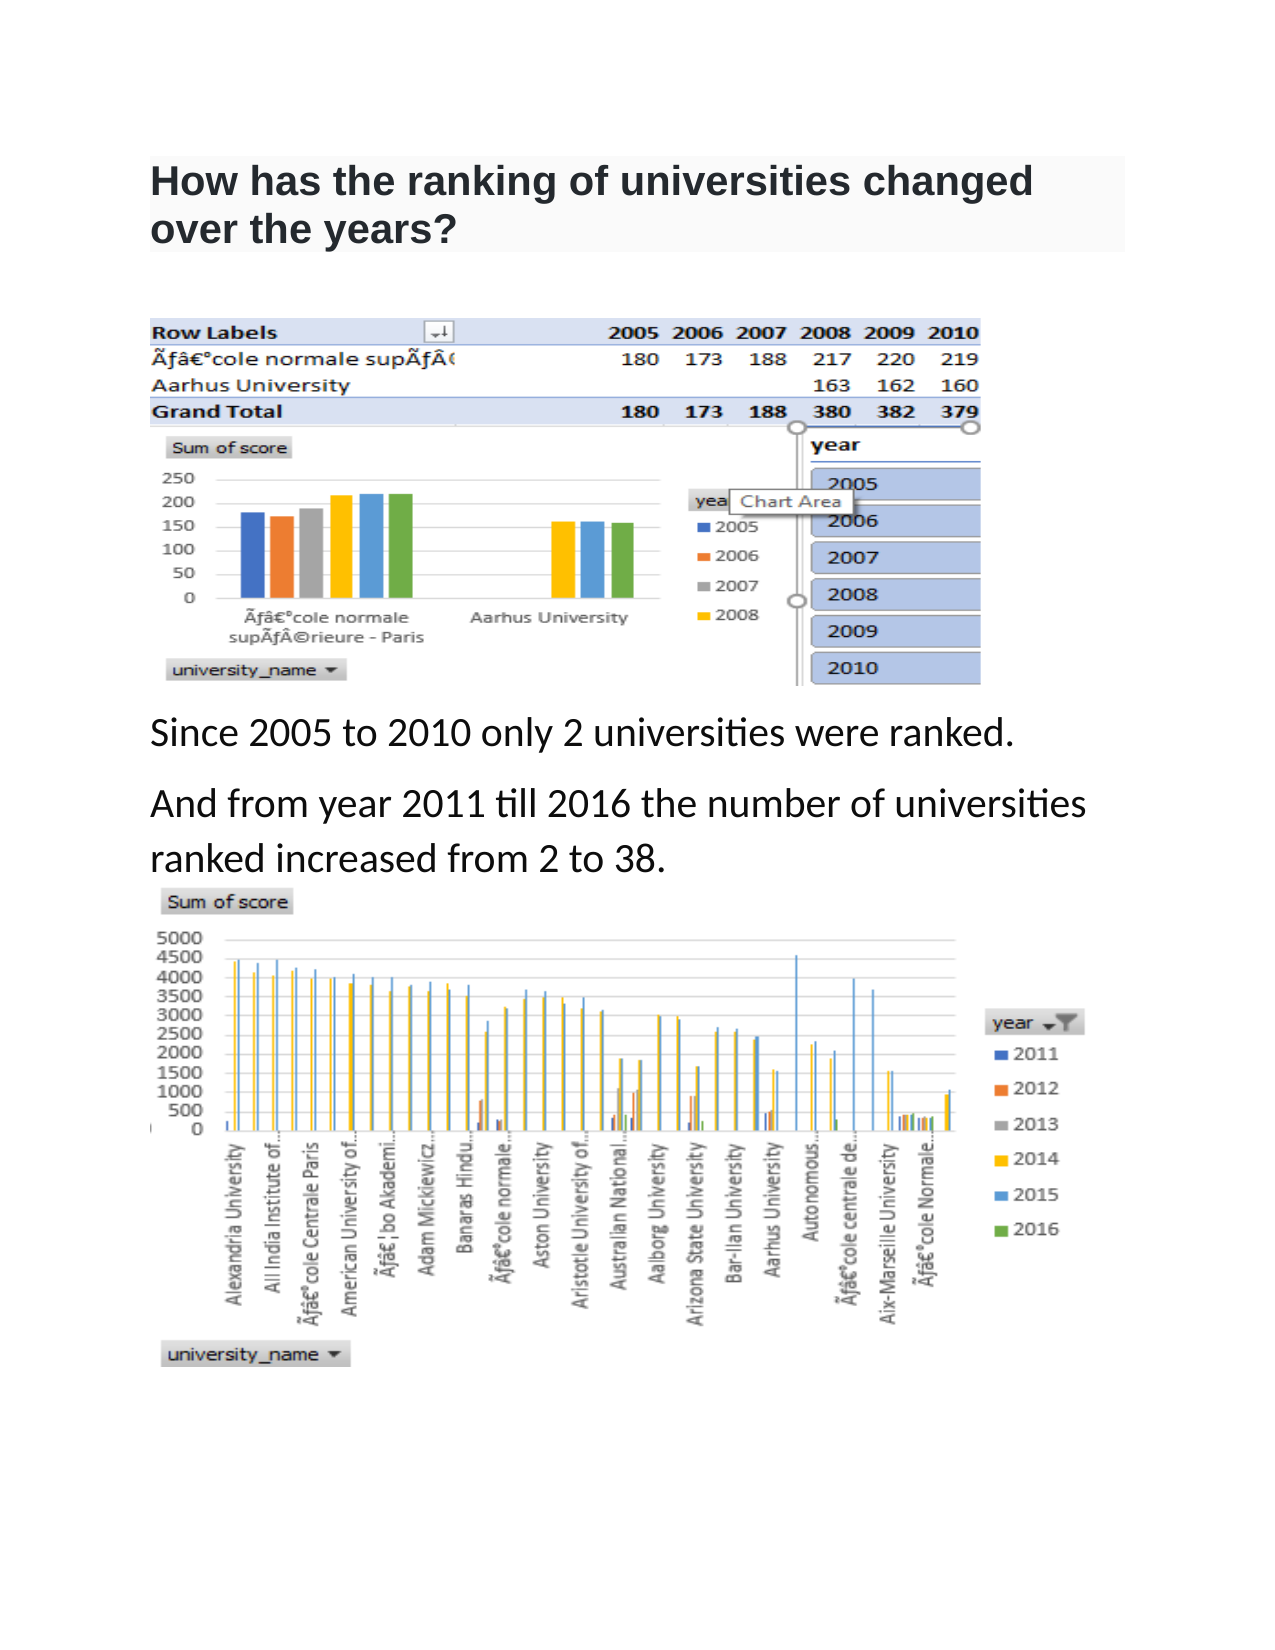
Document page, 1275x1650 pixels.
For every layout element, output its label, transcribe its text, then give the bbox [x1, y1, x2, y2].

picture [150, 885, 1088, 1367]
text How has the ranking of universities changed over the years? [150, 156, 1125, 252]
picture [150, 318, 981, 686]
text Since 2005 to 2010 only 2 universities were ranked. [150, 706, 1125, 756]
